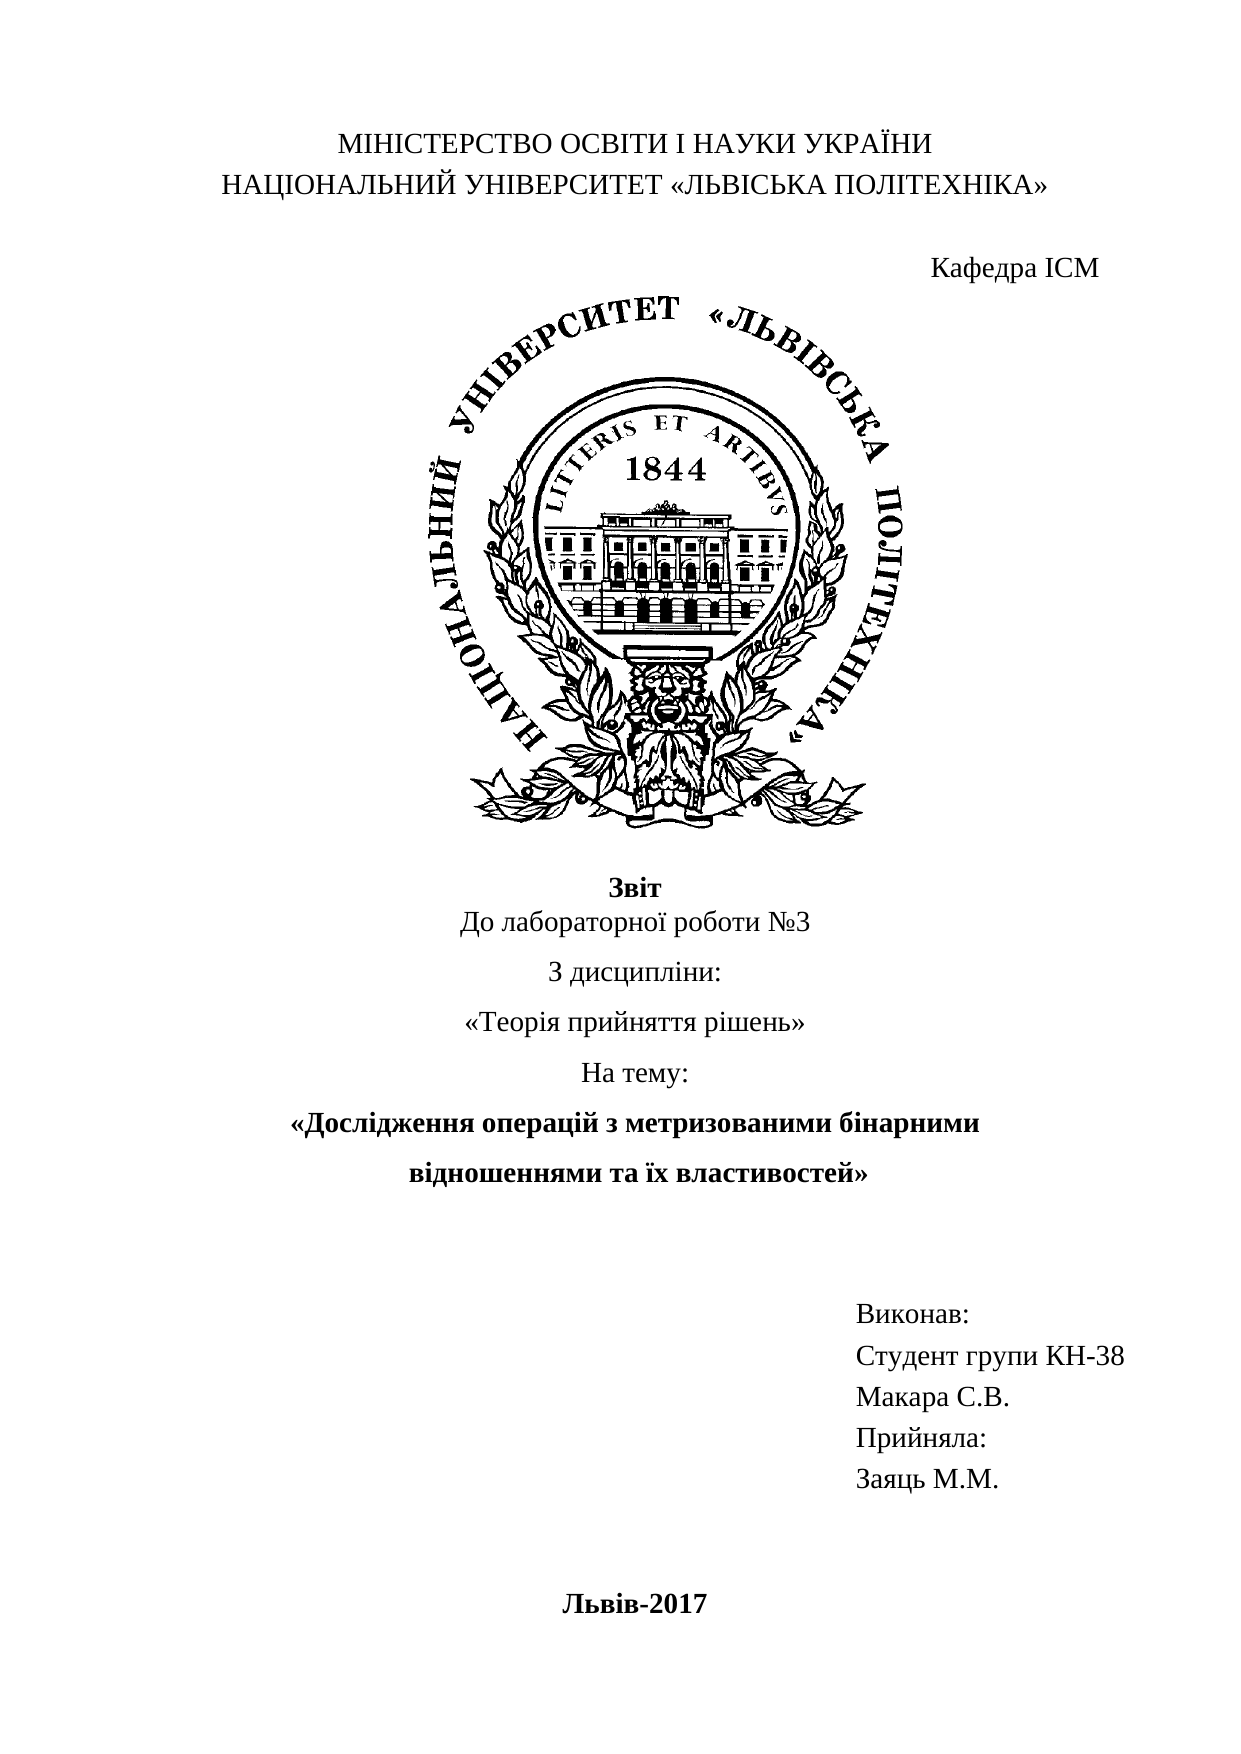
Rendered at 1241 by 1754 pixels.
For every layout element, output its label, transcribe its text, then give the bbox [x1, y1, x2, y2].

text Макара С.В. [856, 1379, 1152, 1412]
picture [428, 296, 903, 832]
text Прийняла: [856, 1420, 1152, 1454]
text «Дослідження операцій з метризованими бінарними [118, 1105, 1152, 1139]
text відношеннями та їх властивостей» [118, 1155, 1152, 1189]
text На тему: [118, 1055, 1152, 1088]
text Кафедра ІСМ [118, 250, 1152, 283]
text До лабораторної роботи №3 [118, 904, 1152, 937]
text Львів-2017 [118, 1586, 1152, 1619]
text Заяць М.М. [856, 1462, 1152, 1495]
text Студент групи КН-38 [856, 1338, 1152, 1371]
text Звіт [118, 870, 1152, 904]
text З дисципліни: [118, 954, 1152, 988]
text «Теорія прийняття рішень» [118, 1004, 1152, 1038]
text НАЦІОНАЛЬНИЙ УНІВЕРСИТЕТ «ЛЬВІСЬКА ПОЛІТЕХНІКА» [118, 167, 1152, 201]
text МІНІСТЕРСТВО ОСВІТИ І НАУКИ УКРАЇНИ [118, 126, 1152, 159]
text Виконав: [856, 1296, 1152, 1330]
